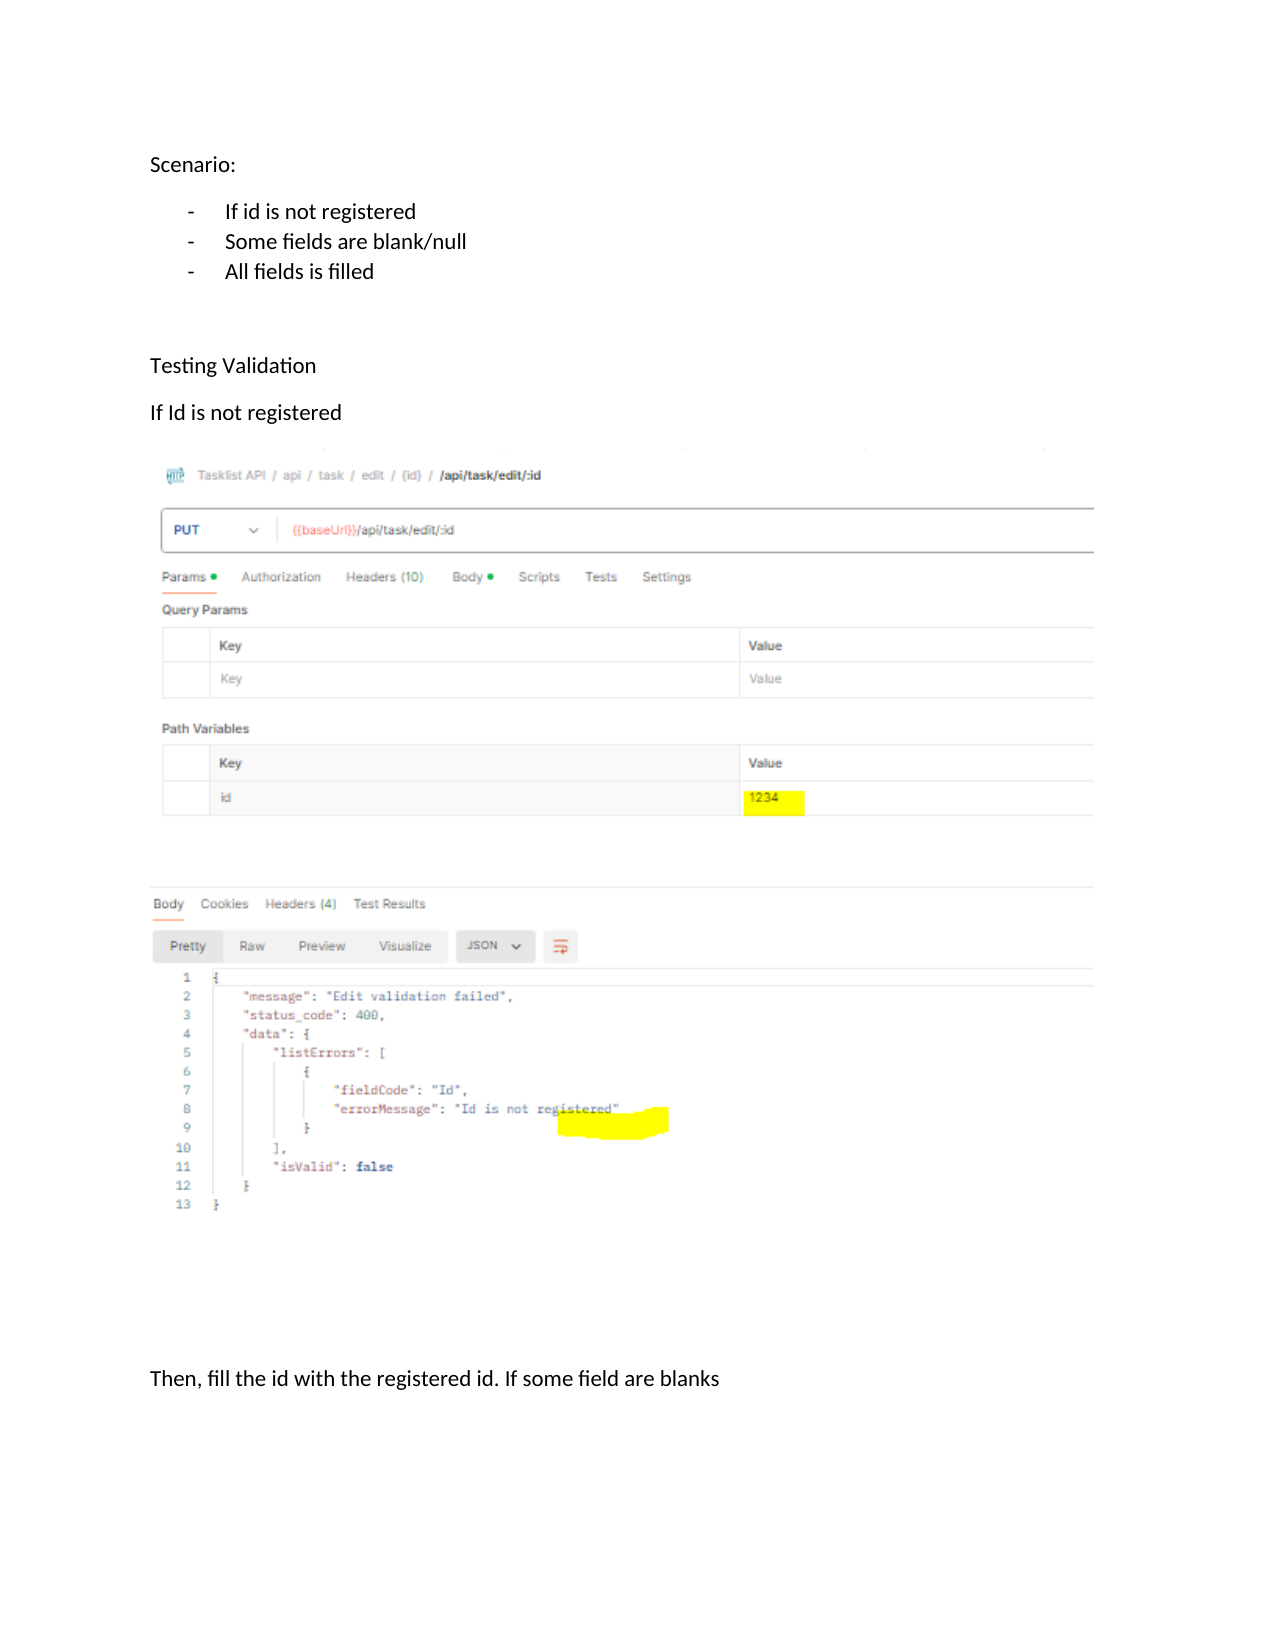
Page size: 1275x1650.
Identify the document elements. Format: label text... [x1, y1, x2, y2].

picture [150, 444, 1094, 1345]
text Then, fill the id with the registered id. If some field are blanks [150, 1364, 1125, 1392]
list Some fields are blank/null [187, 227, 1125, 255]
text If Id is not registered [150, 398, 1125, 426]
list All fields is filled [187, 257, 1125, 285]
text Scenario: [150, 150, 1125, 178]
list If id is not registered [187, 197, 1125, 225]
text Testing Validation [150, 351, 1125, 379]
